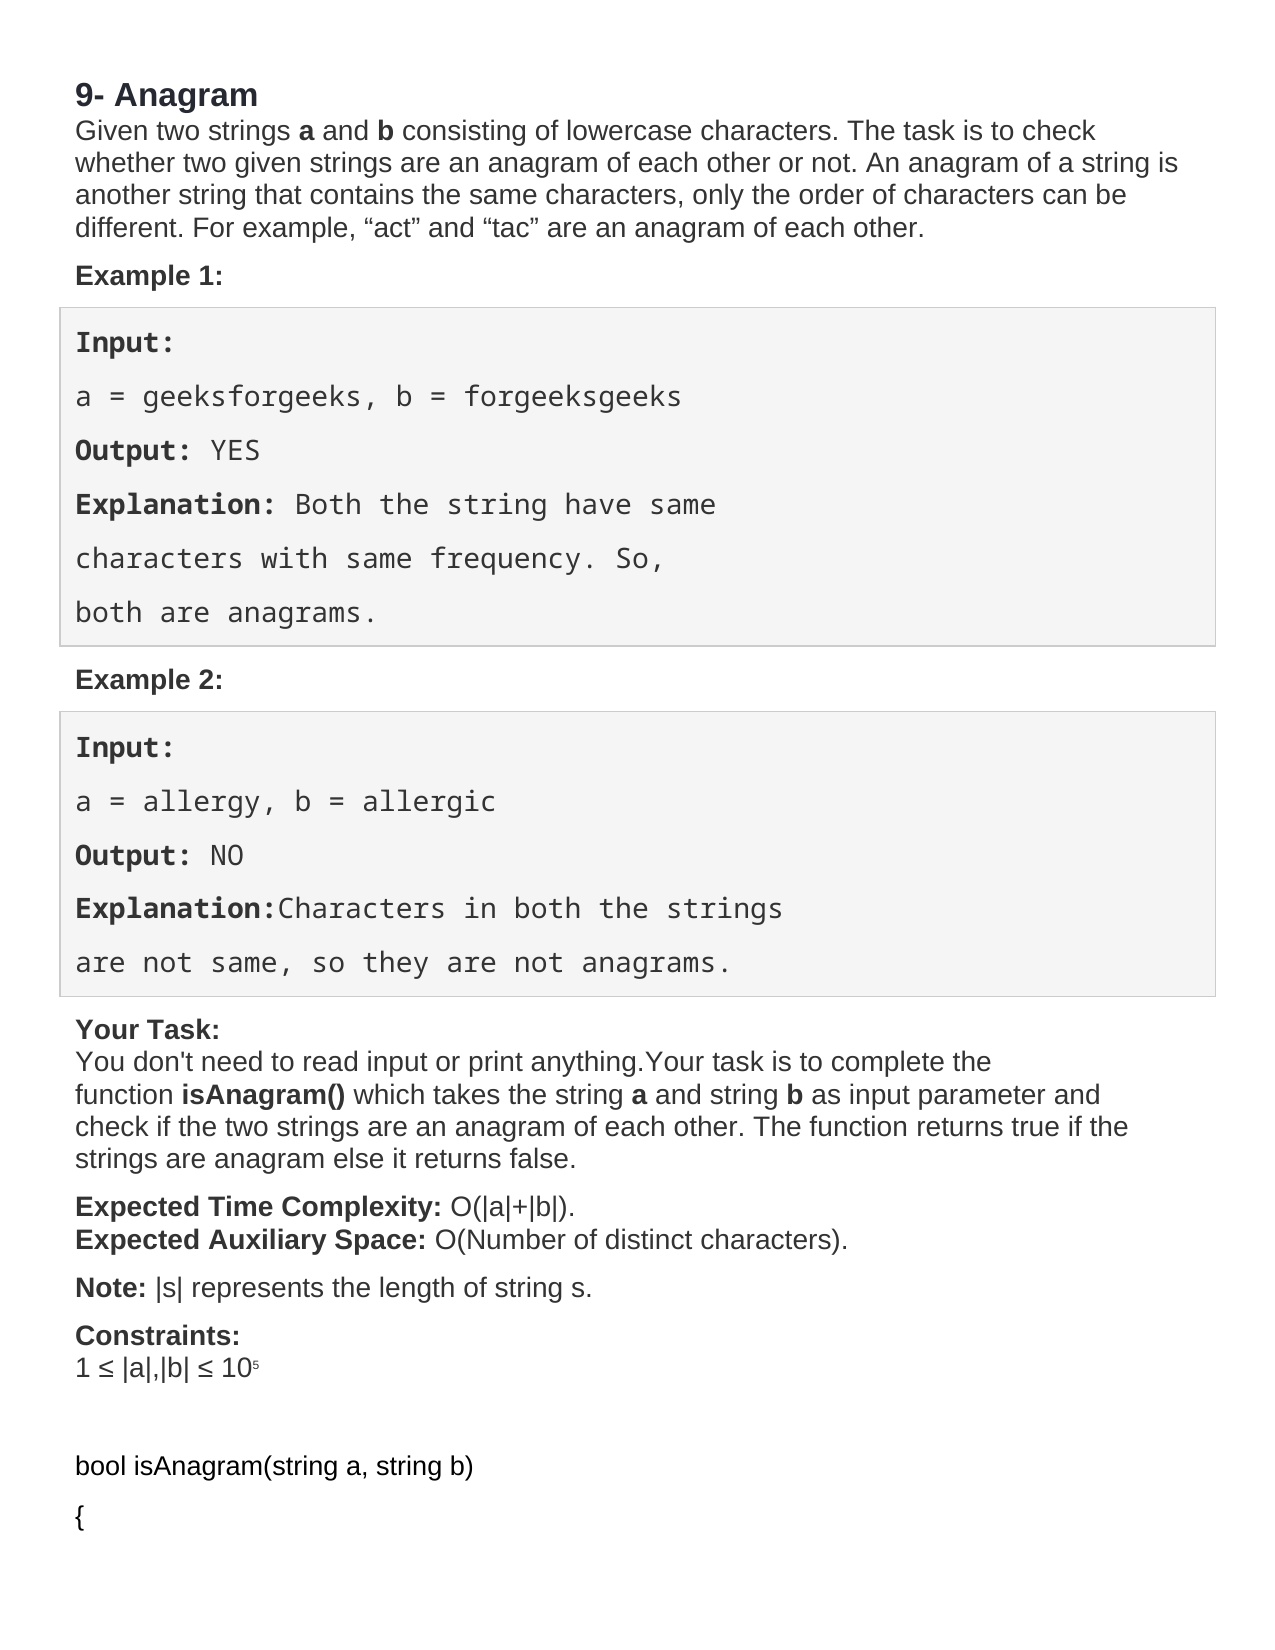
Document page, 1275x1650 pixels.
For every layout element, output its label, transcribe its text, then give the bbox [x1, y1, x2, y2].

text are not same, so they are not anagrams. [61, 927, 1215, 996]
text Expected Time Complexity: O(|a|+|b|). Expected Auxiliary Space: O(Number of distinct characters). [75, 1190, 1200, 1255]
text a = allergy, b = allergic [61, 765, 1215, 819]
text a = geeksforgeeks, b = forgeeksgeeks [61, 361, 1215, 414]
text Example 2: [75, 663, 1200, 695]
text both are anagrams. [61, 576, 1215, 645]
text Note: |s| represents the length of string s. [75, 1271, 1200, 1303]
text Explanation:Characters in both the strings [61, 873, 1215, 927]
text Explanation: Both the string have same [61, 468, 1215, 522]
text bool isAnagram(string a, string b) [75, 1450, 1200, 1481]
text Input: [61, 712, 1215, 765]
text Output: NO [61, 819, 1215, 873]
text Your Task: You don't need to read input or print anything.Your task is to complete the function isAnagram() which takes the string a and string b as input parameter and check if the two strings are an anagram of each other. The function returns true if the strings are anagram else it returns false. [75, 1013, 1200, 1175]
text Output: YES [61, 414, 1215, 468]
text Constraints: 1 ≤ |a|,|b| ≤ 105 [75, 1319, 1200, 1384]
text 9- Anagram [75, 75, 1200, 113]
text characters with same frequency. So, [61, 522, 1215, 576]
text { [75, 1500, 1200, 1531]
text Input: [61, 308, 1215, 361]
text Example 1: [75, 259, 1200, 291]
text Given two strings a and b consisting of lowercase characters. The task is to check whether two given strings are an anagram of each other or not. An anagram of a string is another string that contains the same characters, only the order of characters can be different. For example, “act” and “tac” are an anagram of each other. [75, 113, 1200, 243]
